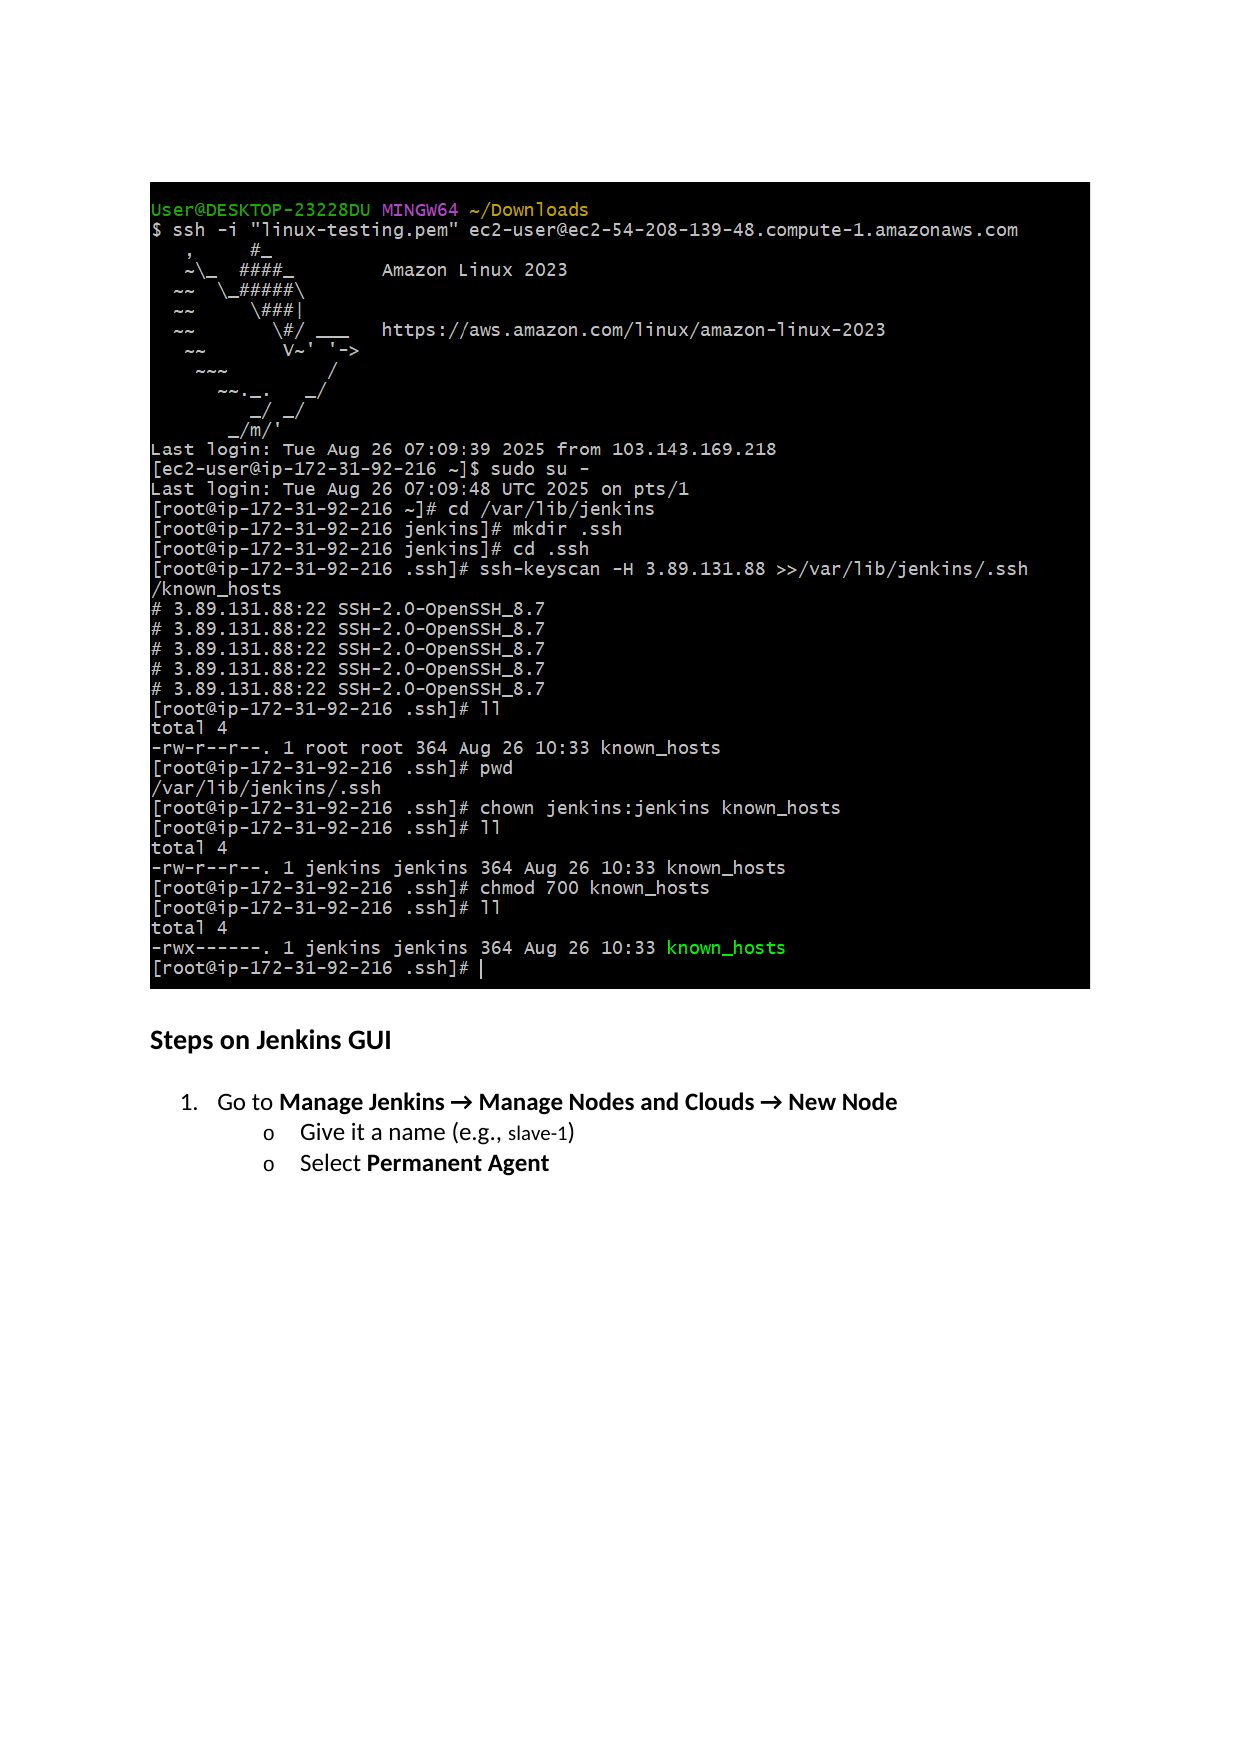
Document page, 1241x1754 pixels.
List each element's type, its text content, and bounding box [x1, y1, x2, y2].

text Steps on Jenkins GUI [150, 1022, 1090, 1057]
list Select Permanent Agent [262, 1147, 1090, 1177]
list Give it a name (e.g., slave-1) [262, 1116, 1090, 1147]
picture [150, 182, 1091, 989]
list Go to Manage Jenkins → Manage Nodes and Clouds → New Node [179, 1086, 1090, 1116]
